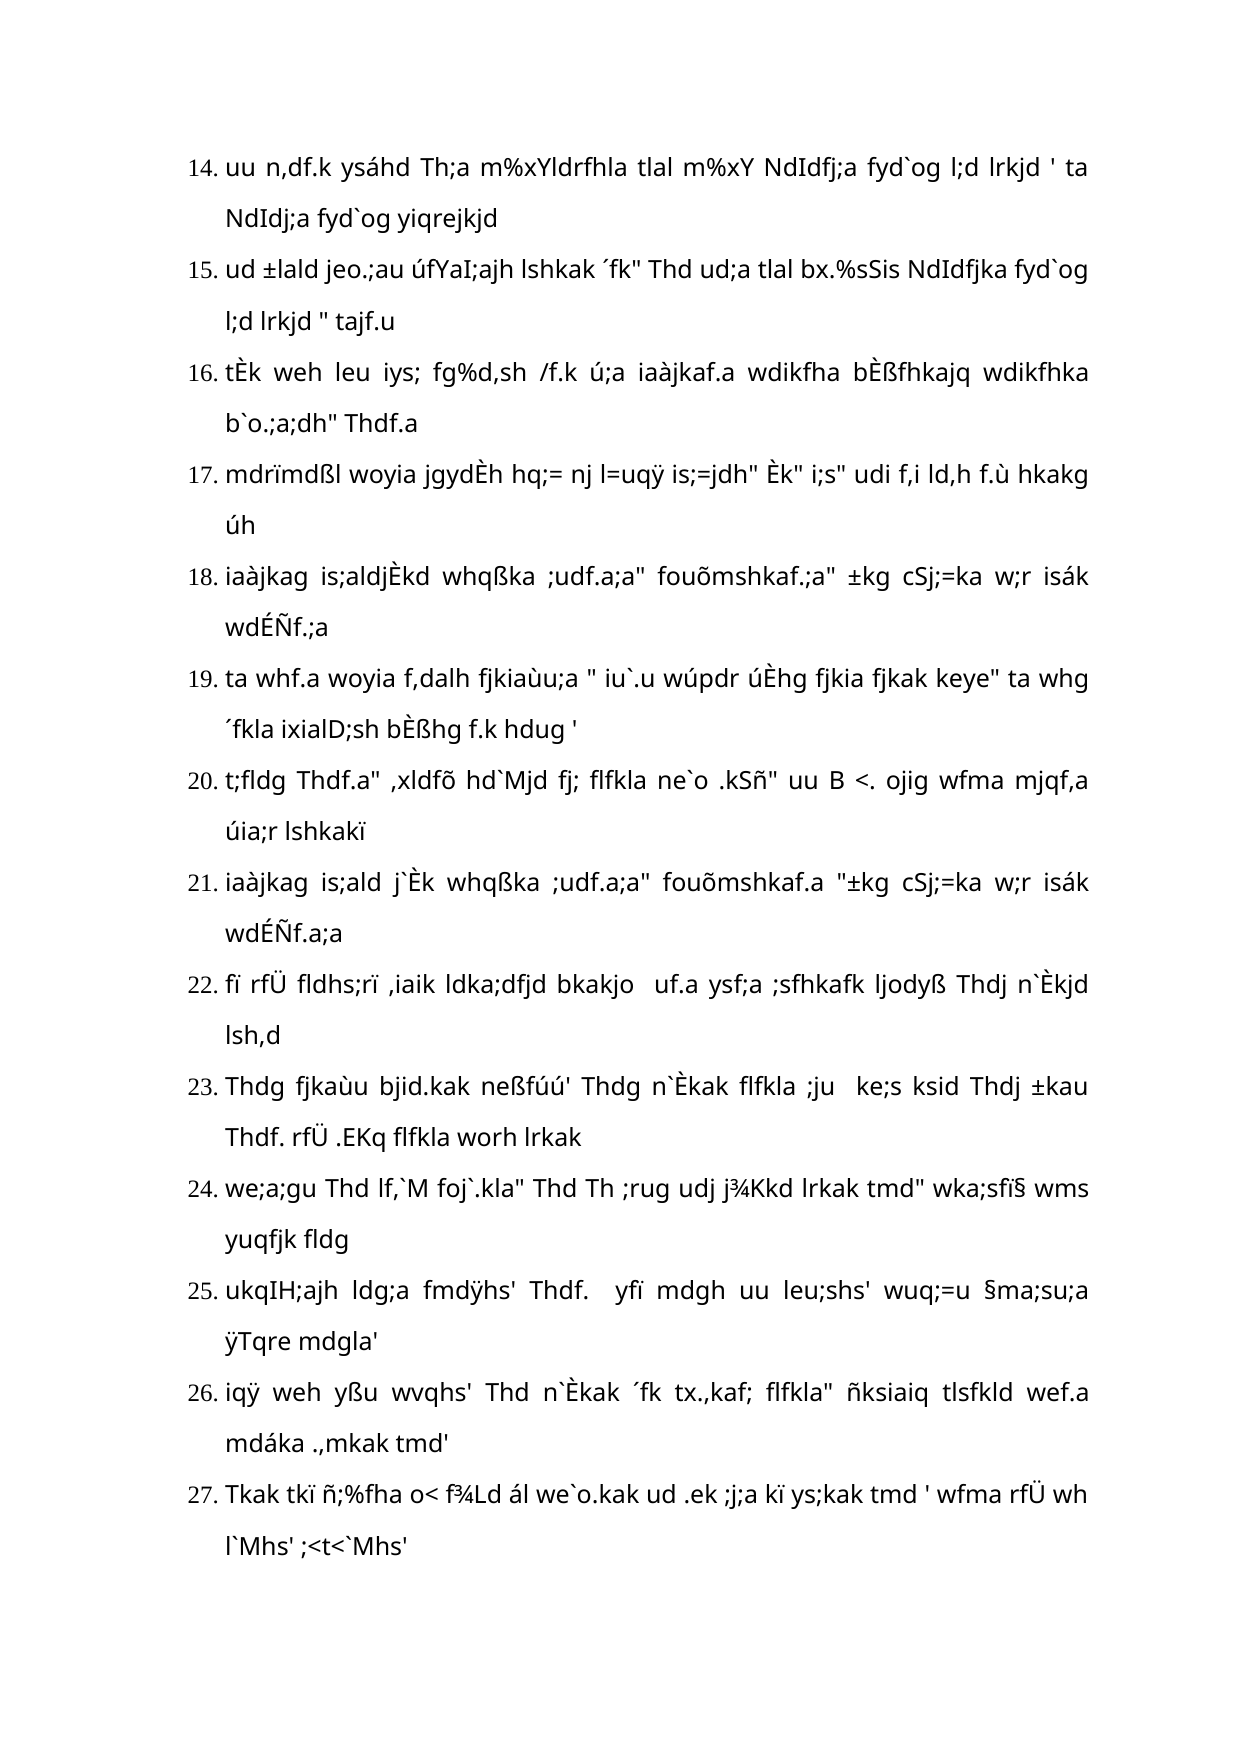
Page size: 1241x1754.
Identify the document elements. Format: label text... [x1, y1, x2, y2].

list Tkak tkï ñ;%fha o< f¾Ld ál we`o.kak ud .ek ;j;a kï ys;kak tmd ' wfma rfÜ wh l`Mhs' ;<t<`Mhs' [187, 1477, 1090, 1562]
list mdrïmdßl woyia jgydÈh hq;= nj l=uqÿ is;=jdh" Èk" i;s" udi f,i ld,h f.ù hkakg úh [187, 456, 1090, 541]
list iqÿ weh yßu wvqhs' Thd n`Èkak ´fk tx.,kaf; flfkla" ñksiaiq tlsfkld wef.a mdáka .,mkak tmd' [187, 1375, 1090, 1460]
list t;fldg Thdf.a" ,xldfõ hd`Mjd fj; flfkla ne`o .kSñ" uu B <. ojig wfma mjqf,a úia;r lshkakï [187, 762, 1090, 848]
list we;a;gu Thd lf,`M foj`.kla" Thd Th ;rug udj j¾Kkd lrkak tmd" wka;sfï§ wms yuqfjk fldg [187, 1171, 1090, 1256]
list uu n,df.k ysáhd Th;a m%xYldrfhla tlal m%xY NdIdfj;a fyd`og l;d lrkjd ' ta NdIdj;a fyd`og yiqrejkjd [187, 150, 1090, 235]
list iaàjkag is;aldjÈkd whqßka ;udf.a;a" fouõmshkaf.;a" ±kg cSj;=ka w;r isák wdÉÑf.;a [187, 558, 1090, 643]
list tÈk weh leu iys; fg%d,sh /f.k ú;a iaàjkaf.a wdikfha bÈßfhkajq wdikfhka b`o.;a;dh" Thdf.a [187, 354, 1090, 439]
list iaàjkag is;ald j`Èk whqßka ;udf.a;a" fouõmshkaf.a "±kg cSj;=ka w;r isák wdÉÑf.a;a [187, 864, 1090, 950]
list Thdg fjkaùu bjid.kak neßfúú' Thdg n`Èkak flfkla ;ju ke;s ksid Thdj ±kau Thdf. rfÜ .EKq flfkla worh lrkak [187, 1069, 1090, 1154]
list ukqIH;ajh ldg;a fmdÿhs' Thdf. yfï mdgh uu leu;shs' wuq;=u §ma;su;a ÿTqre mdgla' [187, 1273, 1090, 1358]
list fï rfÜ fldhs;rï ,iaik ldka;dfjd bkakjo uf.a ysf;a ;sfhkafk ljodyß Thdj n`Èkjd lsh,d [187, 967, 1090, 1052]
list ta whf.a woyia f,dalh fjkiaùu;a " iu`.u wúpdr úÈhg fjkia fjkak keye" ta whg ´fkla ixialD;sh bÈßhg f.k hdug ' [187, 660, 1090, 746]
list ud ±lald jeo.;au úfYaI;ajh lshkak ´fk" Thd ud;a tlal bx.%sSis NdIdfjka fyd`og l;d lrkjd " tajf.u [187, 252, 1090, 337]
